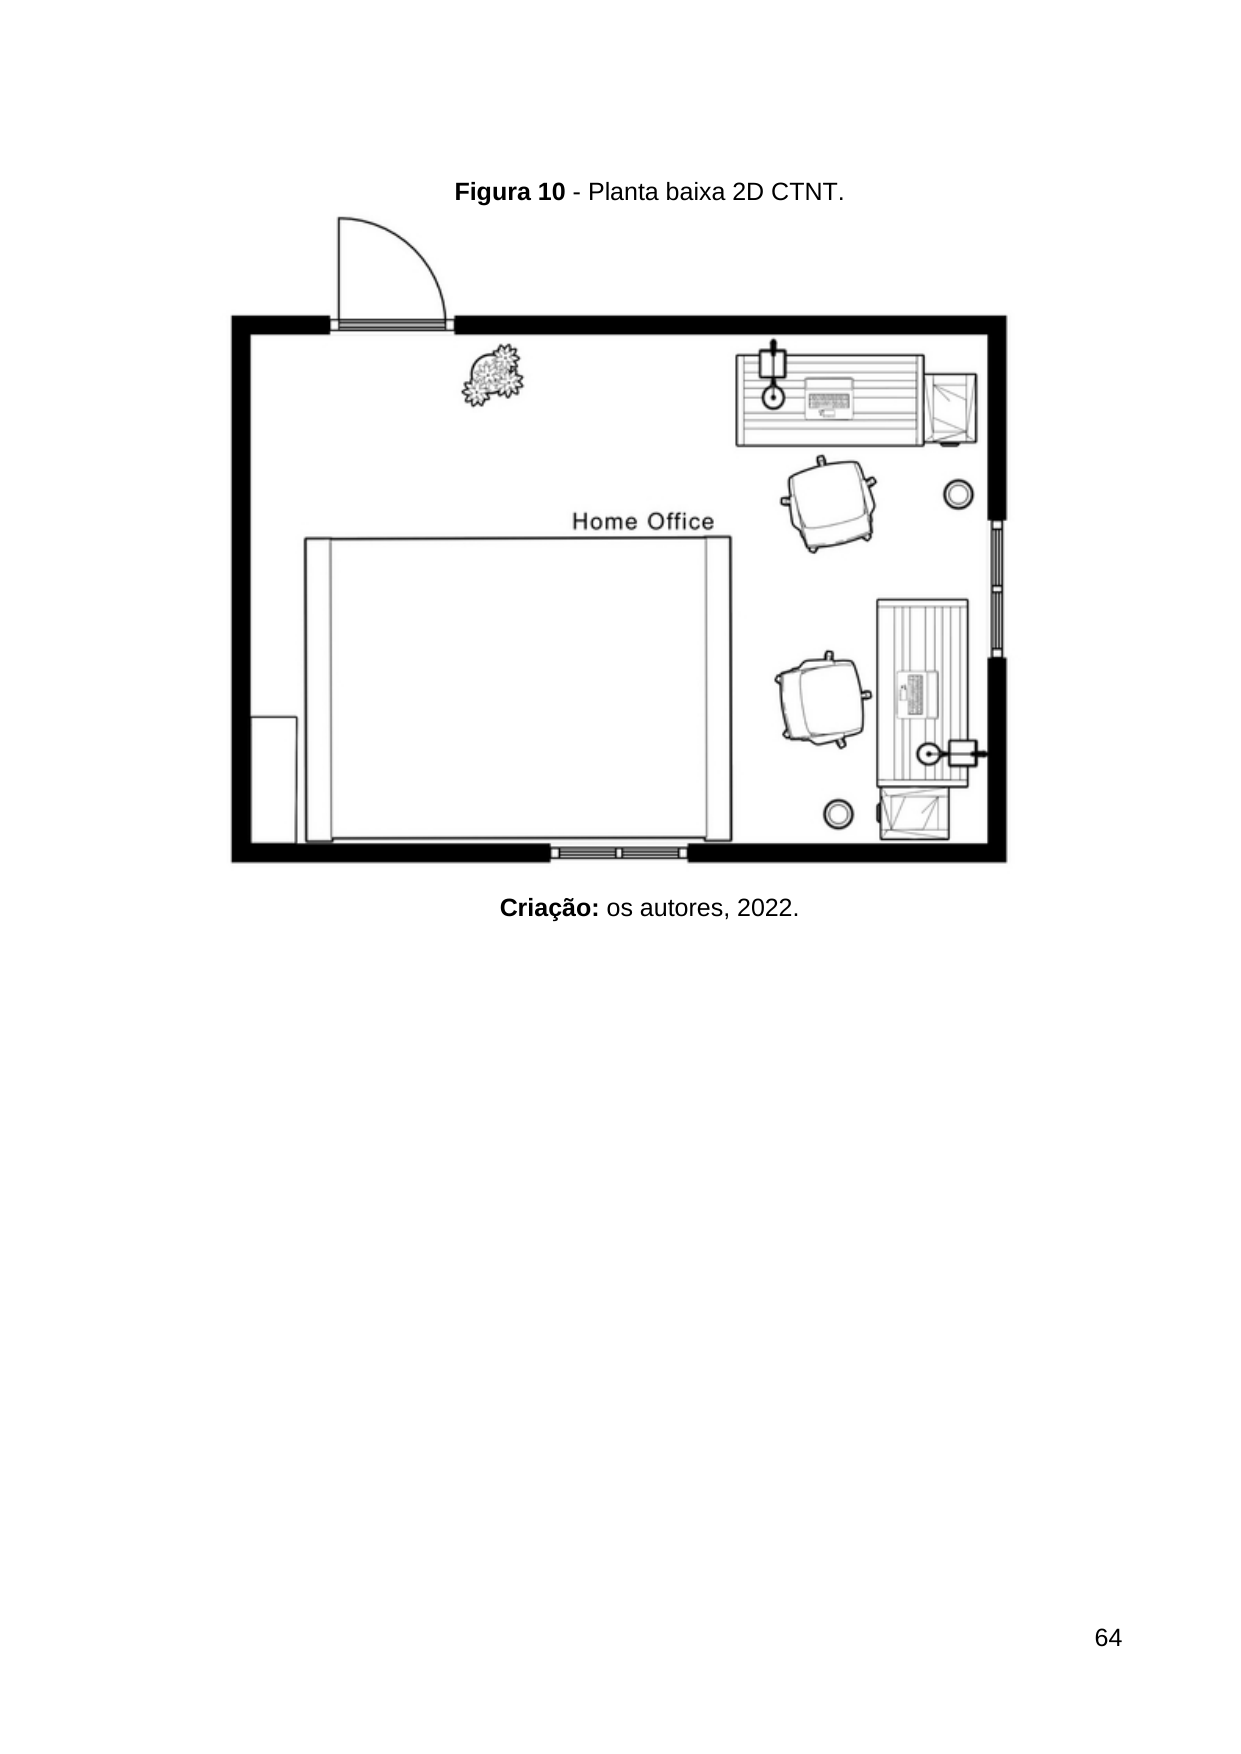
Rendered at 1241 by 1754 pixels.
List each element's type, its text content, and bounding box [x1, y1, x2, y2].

picture [218, 211, 1022, 878]
text Criação: os autores, 2022. [177, 893, 1122, 922]
text Figura 10 - Planta baixa 2D CTNT. [177, 177, 1122, 206]
